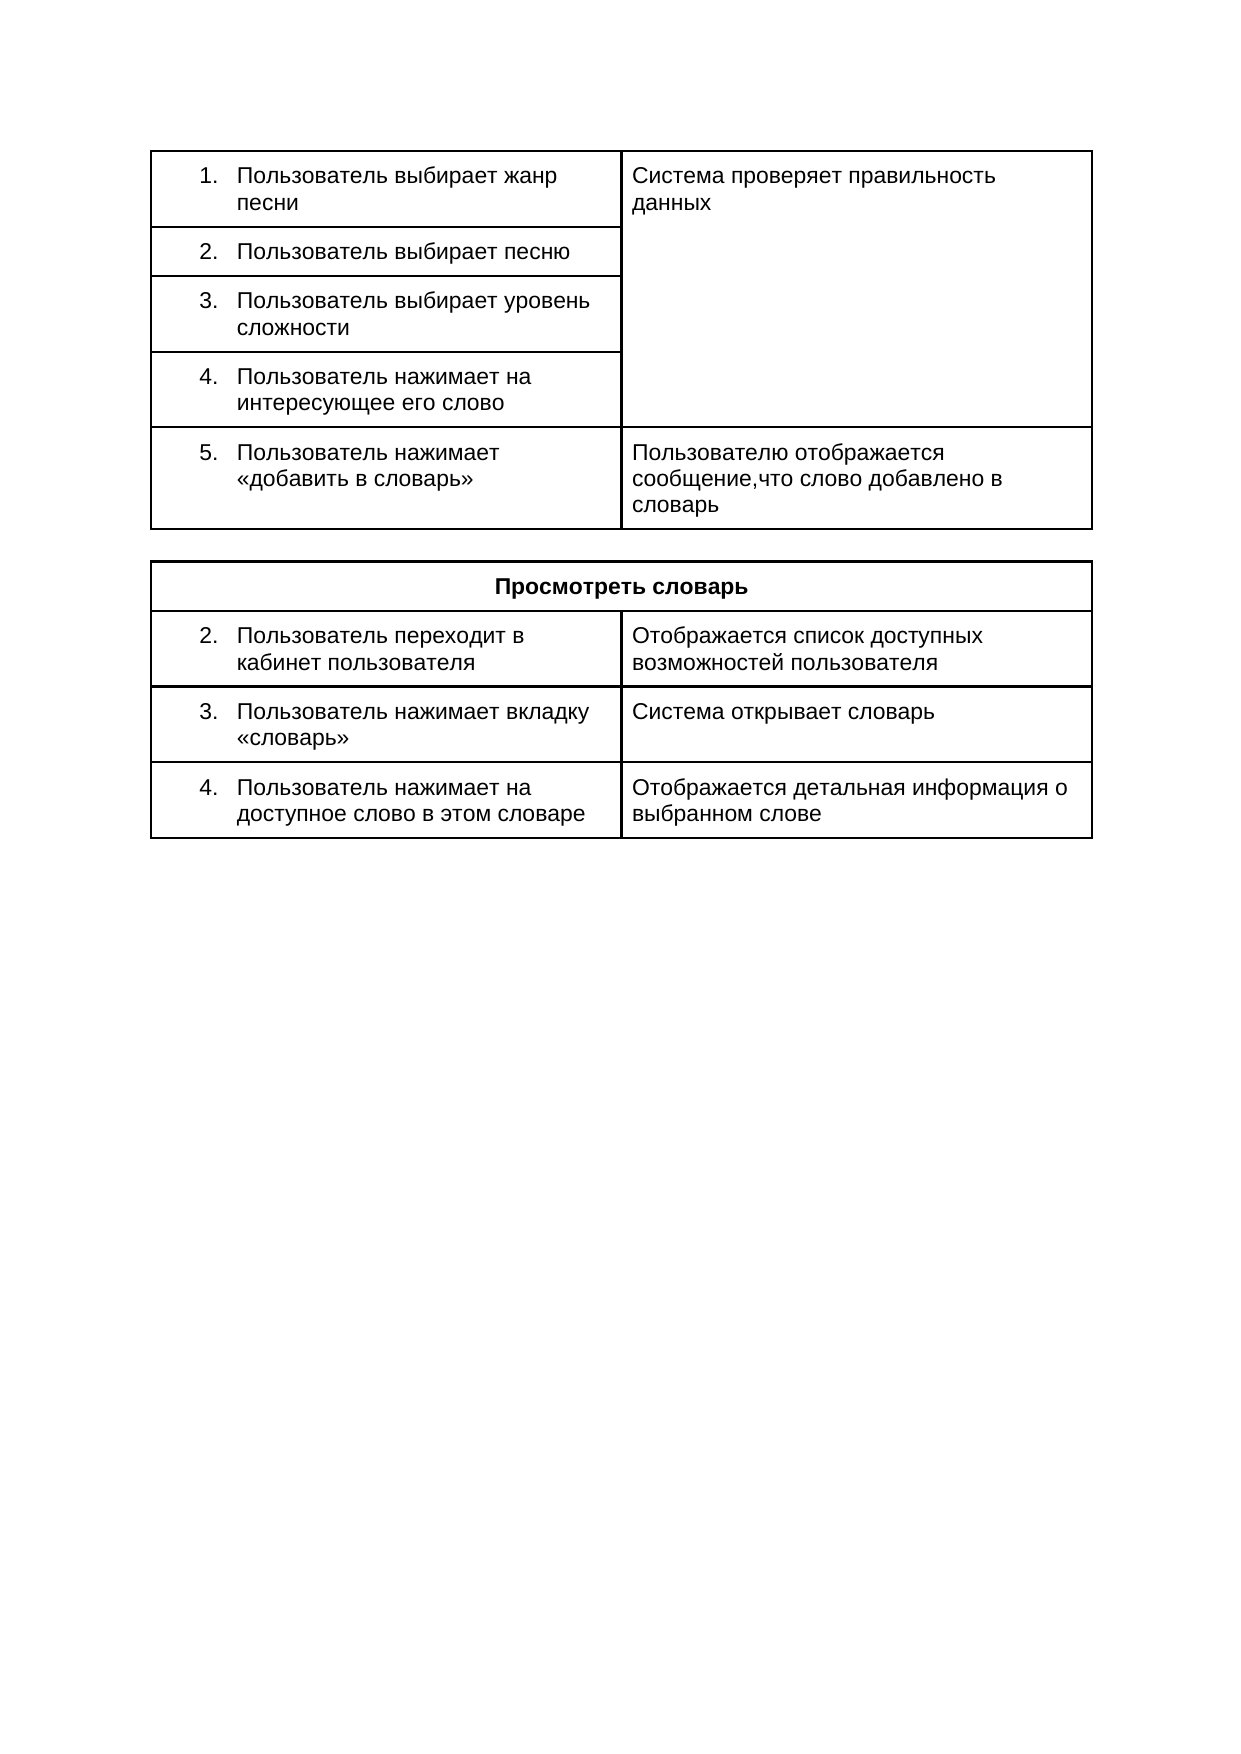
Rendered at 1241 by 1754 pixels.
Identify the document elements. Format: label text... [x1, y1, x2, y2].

table_cell Пользователь выбирает жанр песни [152, 152, 620, 226]
table_header Просмотреть словарь [152, 563, 1091, 610]
table_cell Пользователь нажимает «добавить в словарь» [152, 428, 620, 528]
table_cell Пользователь выбирает песню [152, 228, 620, 275]
table_cell Пользователь нажимает вкладку «словарь» [152, 688, 620, 761]
table_cell Пользователь нажимает на интересующее его слово [152, 353, 620, 426]
table_cell Отображается список доступных возможностей пользователя [623, 612, 1091, 685]
table_cell Пользователь выбирает уровень сложности [152, 277, 620, 351]
table_cell Система открывает словарь [623, 688, 1091, 761]
table_cell Система проверяет правильность данных [623, 152, 1091, 426]
table_cell Пользователь нажимает на доступное слово в этом словаре [152, 763, 620, 837]
table_cell Отображается детальная информация о выбранном слове [623, 763, 1091, 837]
table_cell Пользователь переходит в кабинет пользователя [152, 612, 620, 685]
table_cell Пользователю отображается сообщение,что слово добавлено в словарь [623, 428, 1091, 528]
